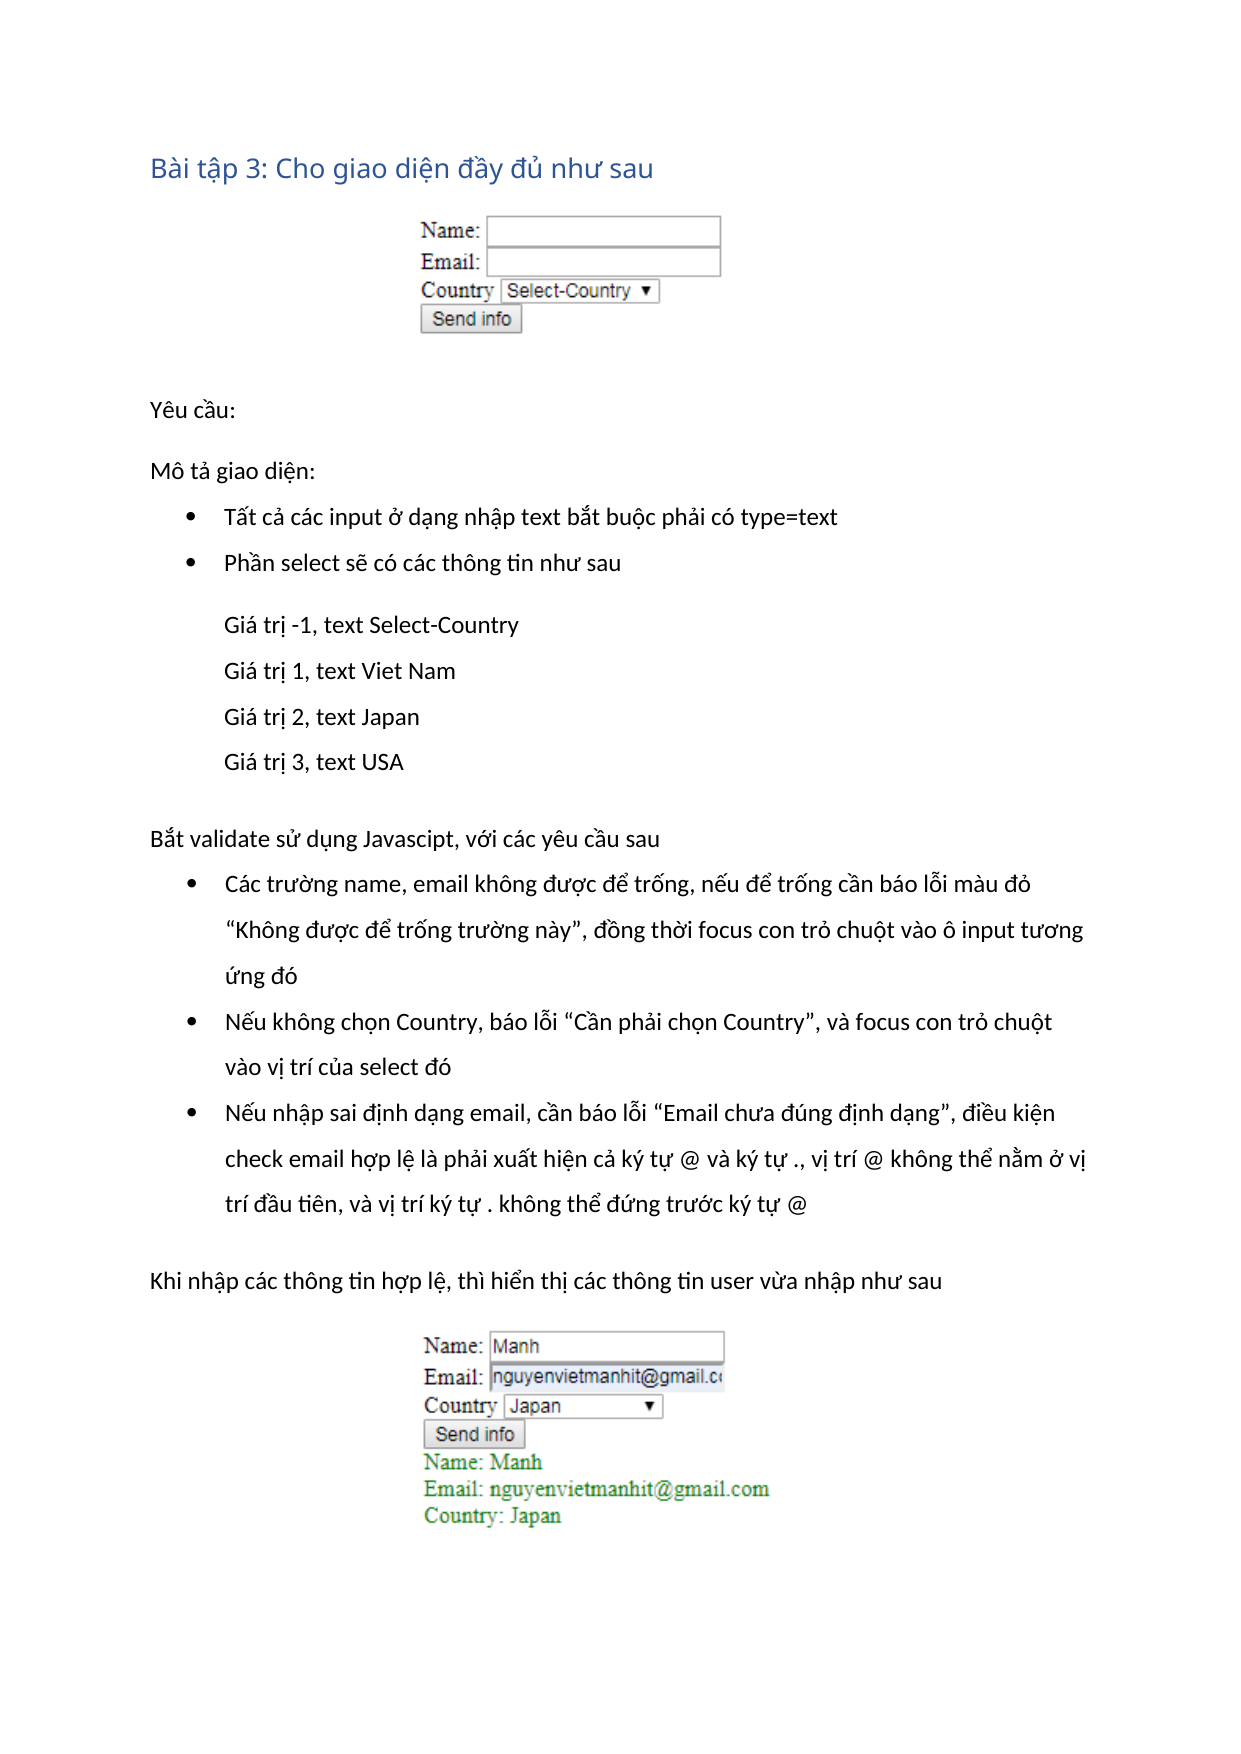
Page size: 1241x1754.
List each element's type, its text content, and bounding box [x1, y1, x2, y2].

picture [417, 1325, 824, 1564]
text Giá trị 1, text Viet Nam [224, 655, 1090, 686]
text Yêu cầu: [150, 394, 1090, 425]
text Mô tả giao diện: [150, 455, 1090, 486]
picture [413, 205, 828, 395]
list Nếu nhập sai định dạng email, cần báo lỗi “Email chưa đúng định dạng”, điều kiện check email hợp lệ là phải xuất hiện cả ký tự @ và ký tự ., vị trí @ không thể nằm ở vị trí đầu tiên, và vị trí ký tự . không thể đứng trước ký tự @ [187, 1097, 1090, 1219]
subtitle Bài tập 3: Cho giao diện đầy đủ như sau [150, 150, 1090, 187]
list Tất cả các input ở dạng nhập text bắt buộc phải có type=text [186, 501, 1090, 532]
text Giá trị 2, text Japan [224, 701, 1090, 731]
text Bắt validate sử dụng Javascipt, với các yêu cầu sau [150, 823, 1090, 853]
list Các trường name, email không được để trống, nếu để trống cần báo lỗi màu đỏ “Không được để trống trường này”, đồng thời focus con trỏ chuột vào ô input tương ứng đó [187, 868, 1090, 990]
text Giá trị 3, text USA [224, 746, 1090, 777]
text Giá trị -1, text Select-Country [224, 609, 1090, 640]
text Khi nhập các thông tin hợp lệ, thì hiển thị các thông tin user vừa nhập như sau [150, 1265, 1090, 1295]
list Phần select sẽ có các thông tin như sau [186, 547, 1090, 577]
list Nếu không chọn Country, báo lỗi “Cần phải chọn Country”, và focus con trỏ chuột vào vị trí của select đó [187, 1006, 1090, 1082]
